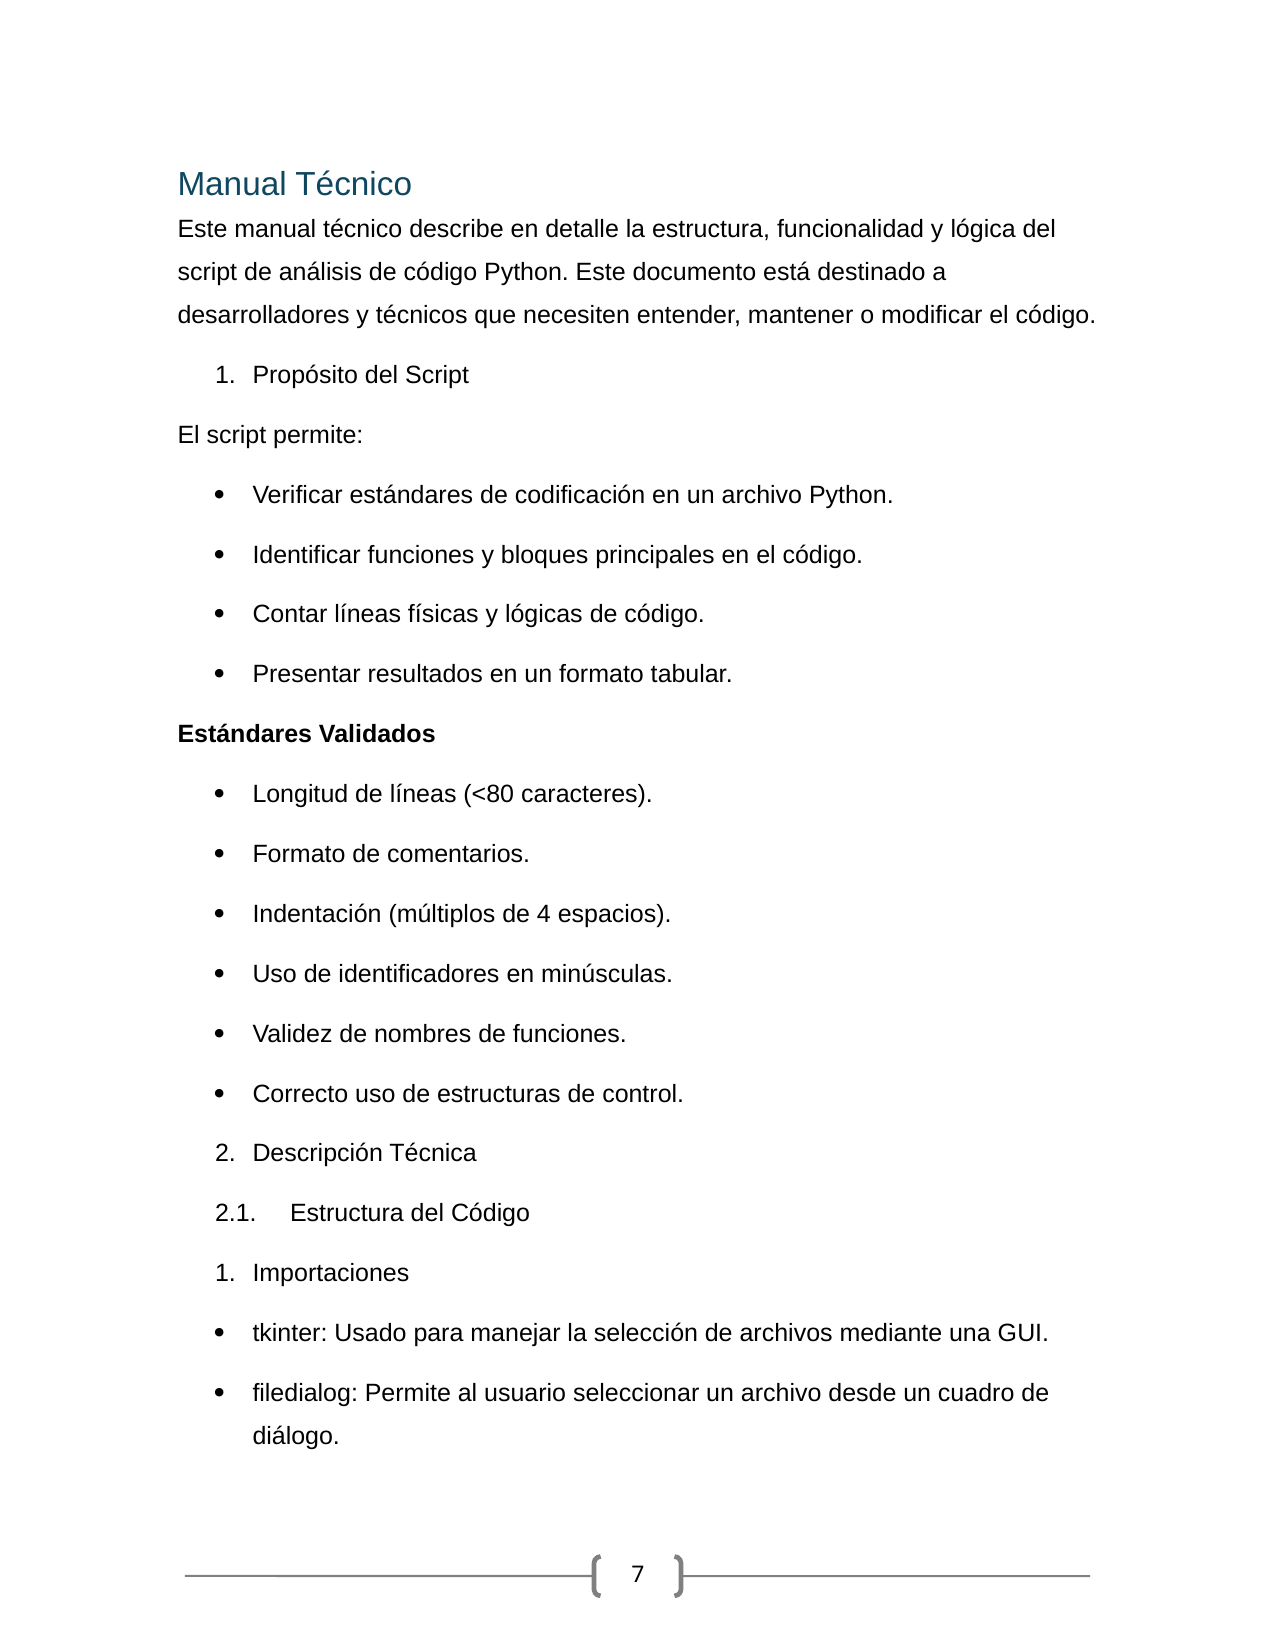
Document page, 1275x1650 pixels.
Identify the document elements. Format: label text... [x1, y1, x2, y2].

text El script permite: [177, 420, 1098, 449]
text Estándares Validados [177, 719, 1098, 748]
list Correcto uso de estructuras de control. [215, 1078, 1098, 1107]
list Presentar resultados en un formato tabular. [215, 659, 1098, 688]
list Uso de identificadores en minúsculas. [215, 959, 1098, 988]
list tkinter: Usado para manejar la selección de archivos mediante una GUI. [215, 1318, 1098, 1347]
list Contar líneas físicas y lógicas de código. [215, 599, 1098, 628]
list Descripción Técnica [215, 1138, 1098, 1167]
list filedialog: Permite al usuario seleccionar un archivo desde un cuadro de diálogo. [215, 1378, 1098, 1450]
list Indentación (múltiplos de 4 espacios). [215, 899, 1098, 928]
list Longitud de líneas (<80 caracteres). [215, 779, 1098, 808]
list Propósito del Script [215, 360, 1098, 389]
list Importaciones [215, 1258, 1098, 1287]
list Validez de nombres de funciones. [215, 1019, 1098, 1047]
list Estructura del Código [215, 1198, 1098, 1227]
text Este manual técnico describe en detalle la estructura, funcionalidad y lógica del script de análisis de código Python. Este documento está destinado a desarrolladores y técnicos que necesiten entender, mantener o modificar el código. [177, 214, 1098, 329]
list Identificar funciones y bloques principales en el código. [215, 539, 1098, 568]
subtitle Manual Técnico [177, 164, 1098, 203]
list Formato de comentarios. [215, 839, 1098, 868]
list Verificar estándares de codificación en un archivo Python. [215, 480, 1098, 508]
